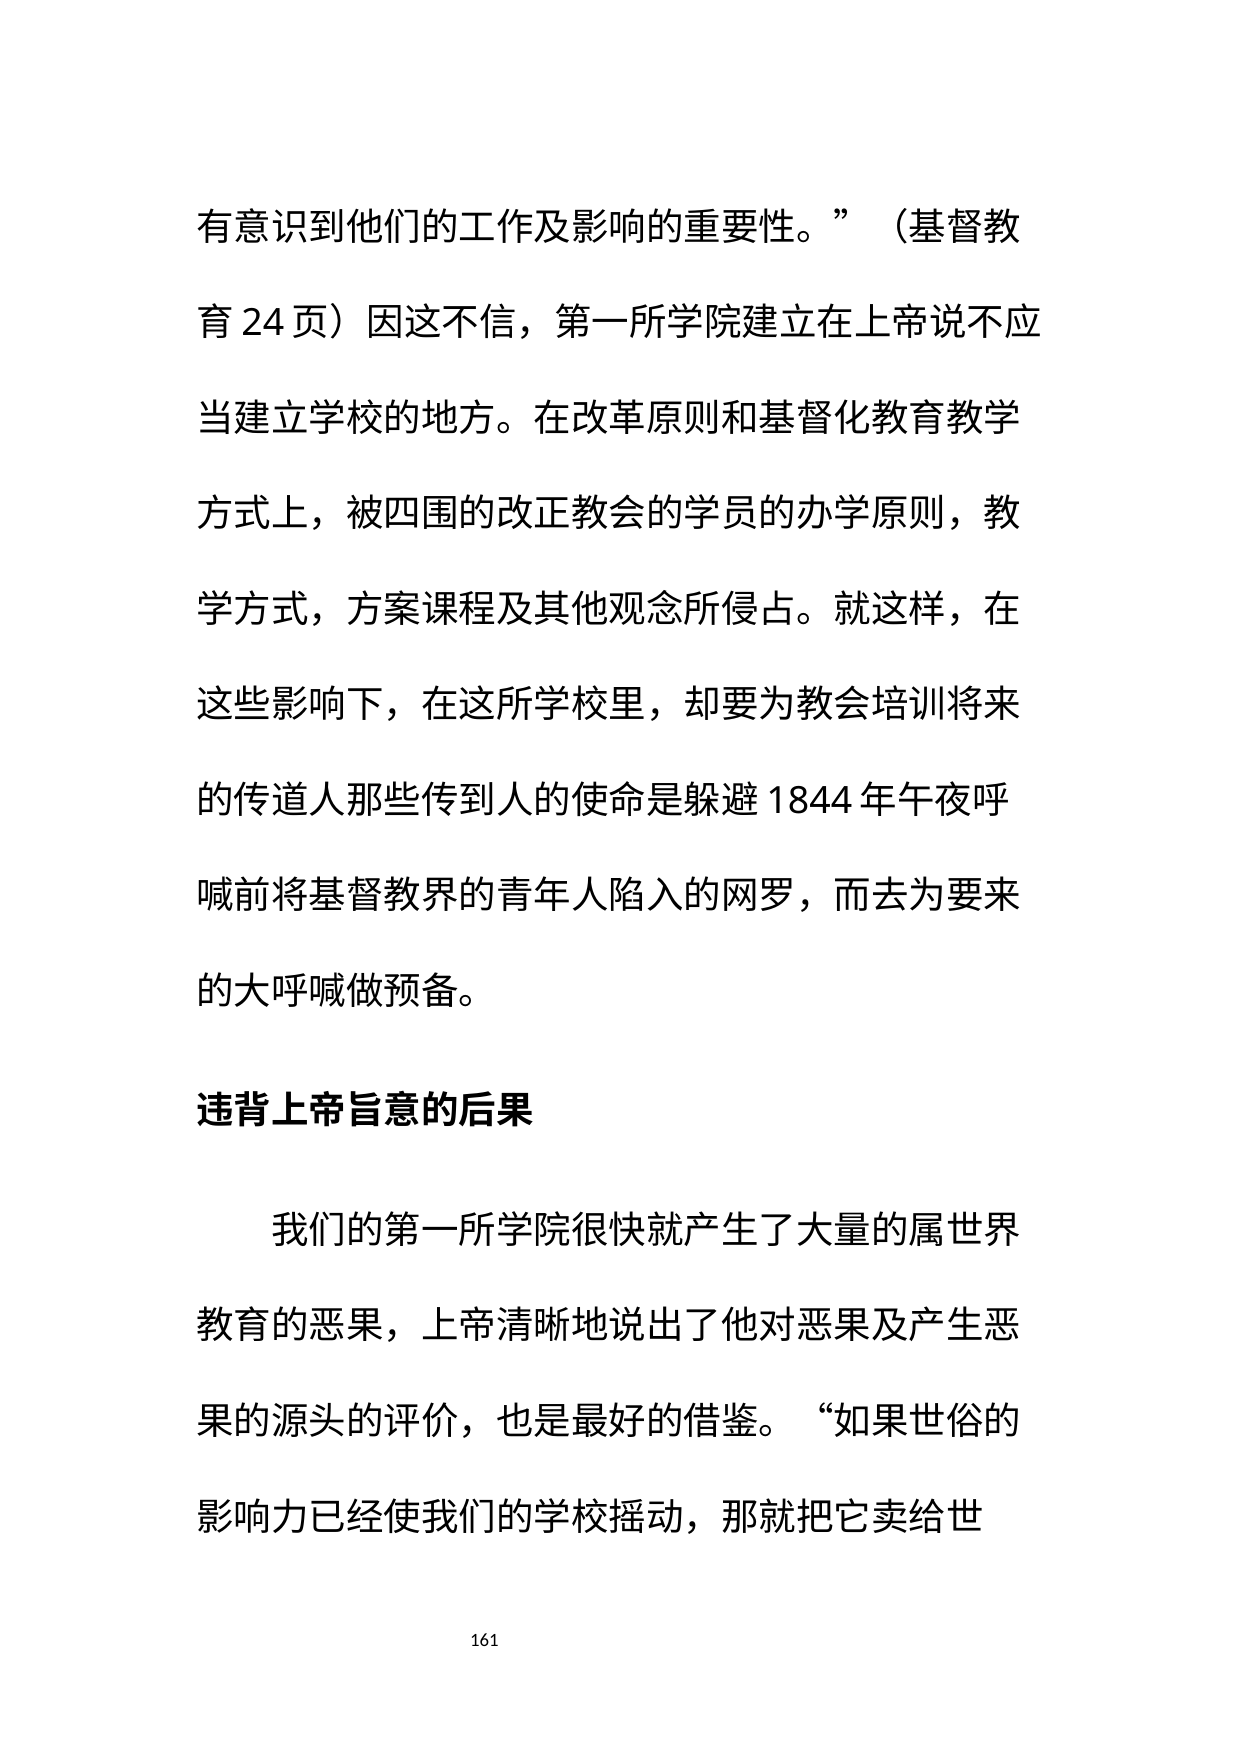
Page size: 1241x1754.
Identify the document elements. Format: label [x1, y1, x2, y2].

table_header [196, 162, 1044, 1546]
